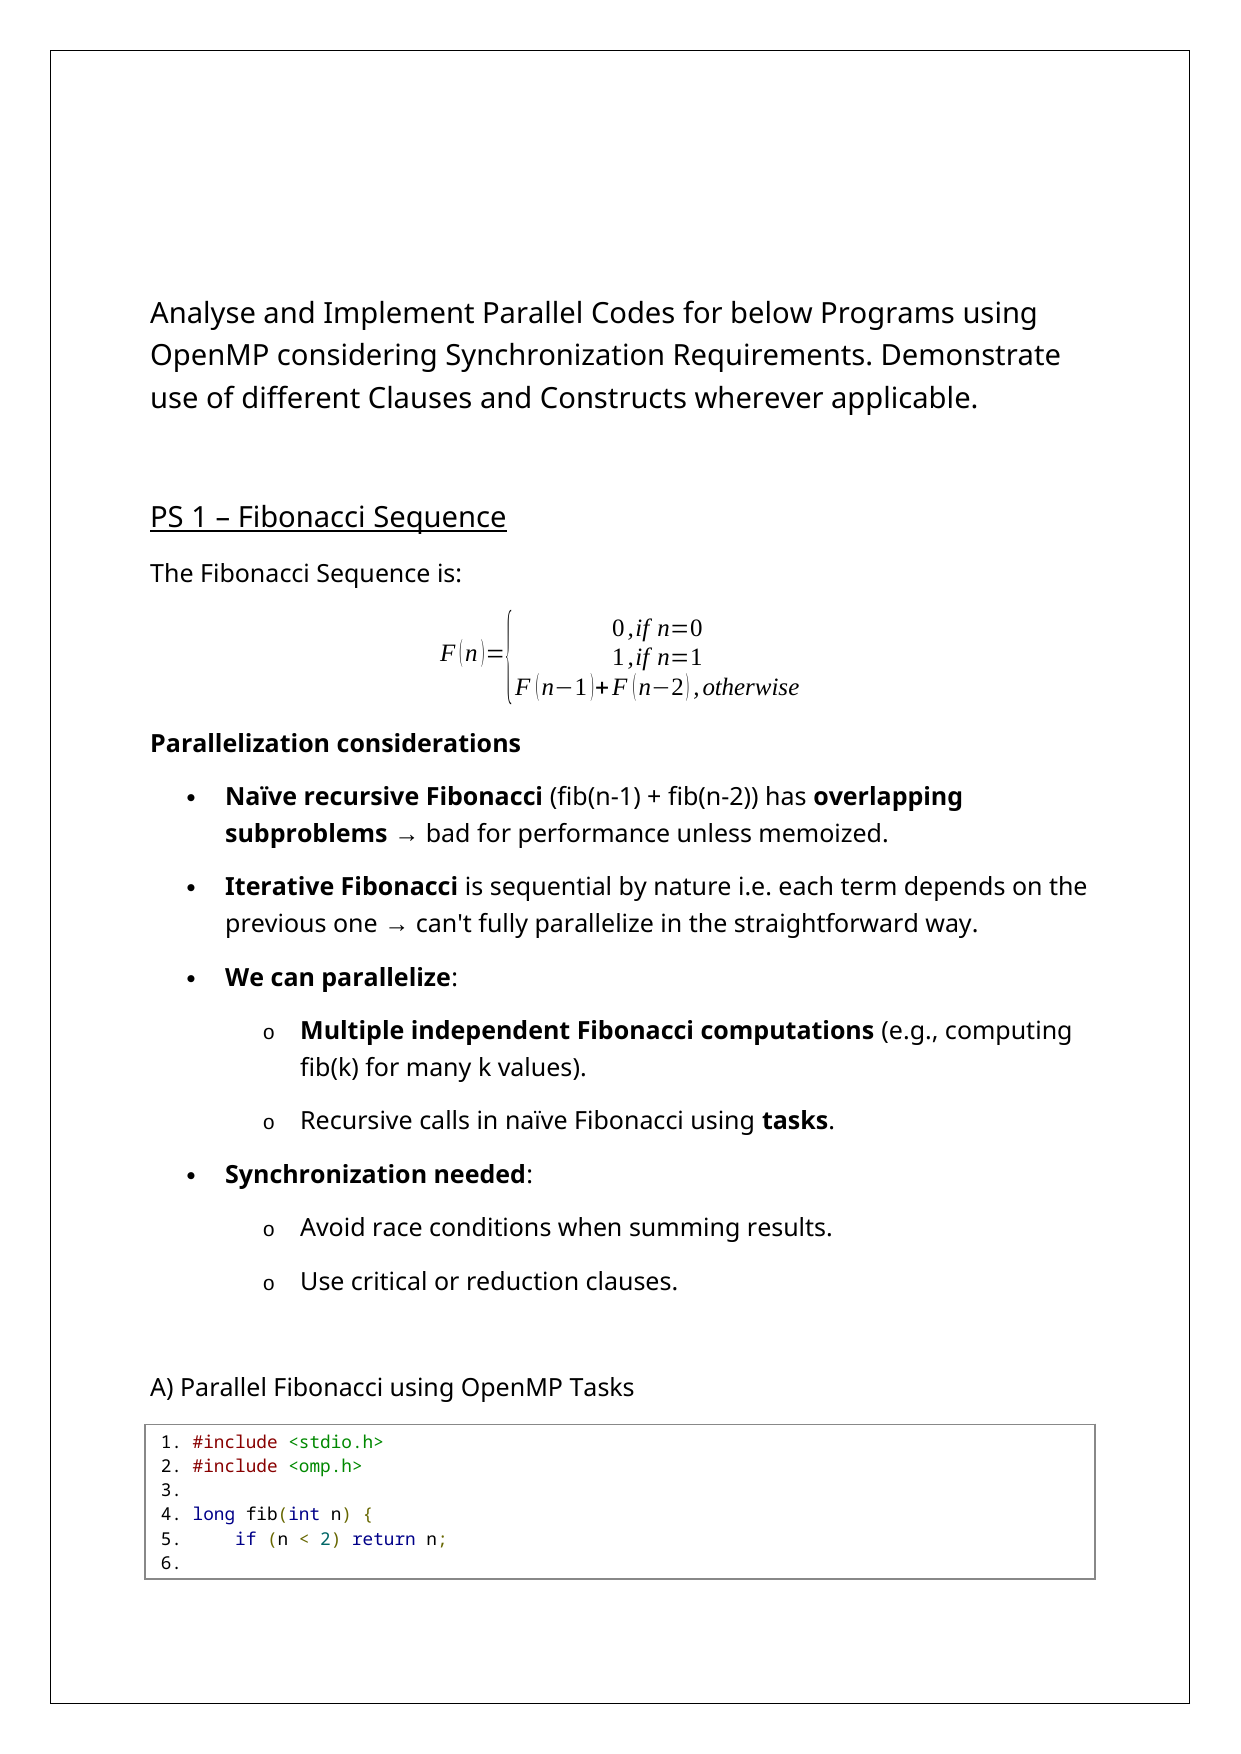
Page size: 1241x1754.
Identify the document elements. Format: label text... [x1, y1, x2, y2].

text Parallelization considerations [150, 725, 1090, 759]
list Naïve recursive Fibonacci (fib(n-1) + fib(n-2)) has overlapping subproblems → bad for performance unless memoized. [187, 779, 1090, 850]
text A) Parallel Fibonacci using OpenMP Tasks [150, 1370, 1090, 1404]
text 4. long fib(int n) { [150, 1502, 1090, 1526]
text 3. [150, 1478, 1090, 1502]
text 6. [146, 1544, 1094, 1578]
text PS 1 – Fibonacci Sequence [150, 496, 1090, 536]
text 2. #include <omp.h> [150, 1453, 1090, 1478]
list Iterative Fibonacci is sequential by nature i.e. each term depends on the previous one → can't fully parallelize in the straightforward way. [187, 869, 1090, 940]
text Analyse and Implement Parallel Codes for below Programs using OpenMP considering Synchronization Requirements. Demonstrate use of different Clauses and Constructs wherever applicable. [150, 292, 1090, 417]
text 1. #include <stdio.h> [146, 1425, 1094, 1453]
list Use critical or reduction clauses. [262, 1263, 1090, 1297]
list We can parallelize: [187, 959, 1090, 993]
text 5. if (n < 2) return n; [150, 1526, 1090, 1544]
list Multiple independent Fibonacci computations (e.g., computing fib(k) for many k values). [262, 1013, 1090, 1083]
list Synchronization needed: [187, 1156, 1090, 1190]
text The Fibonacci Sequence is: [150, 556, 1090, 590]
list Recursive calls in naïve Fibonacci using tasks. [262, 1103, 1090, 1137]
list Avoid race conditions when summing results. [262, 1210, 1090, 1244]
